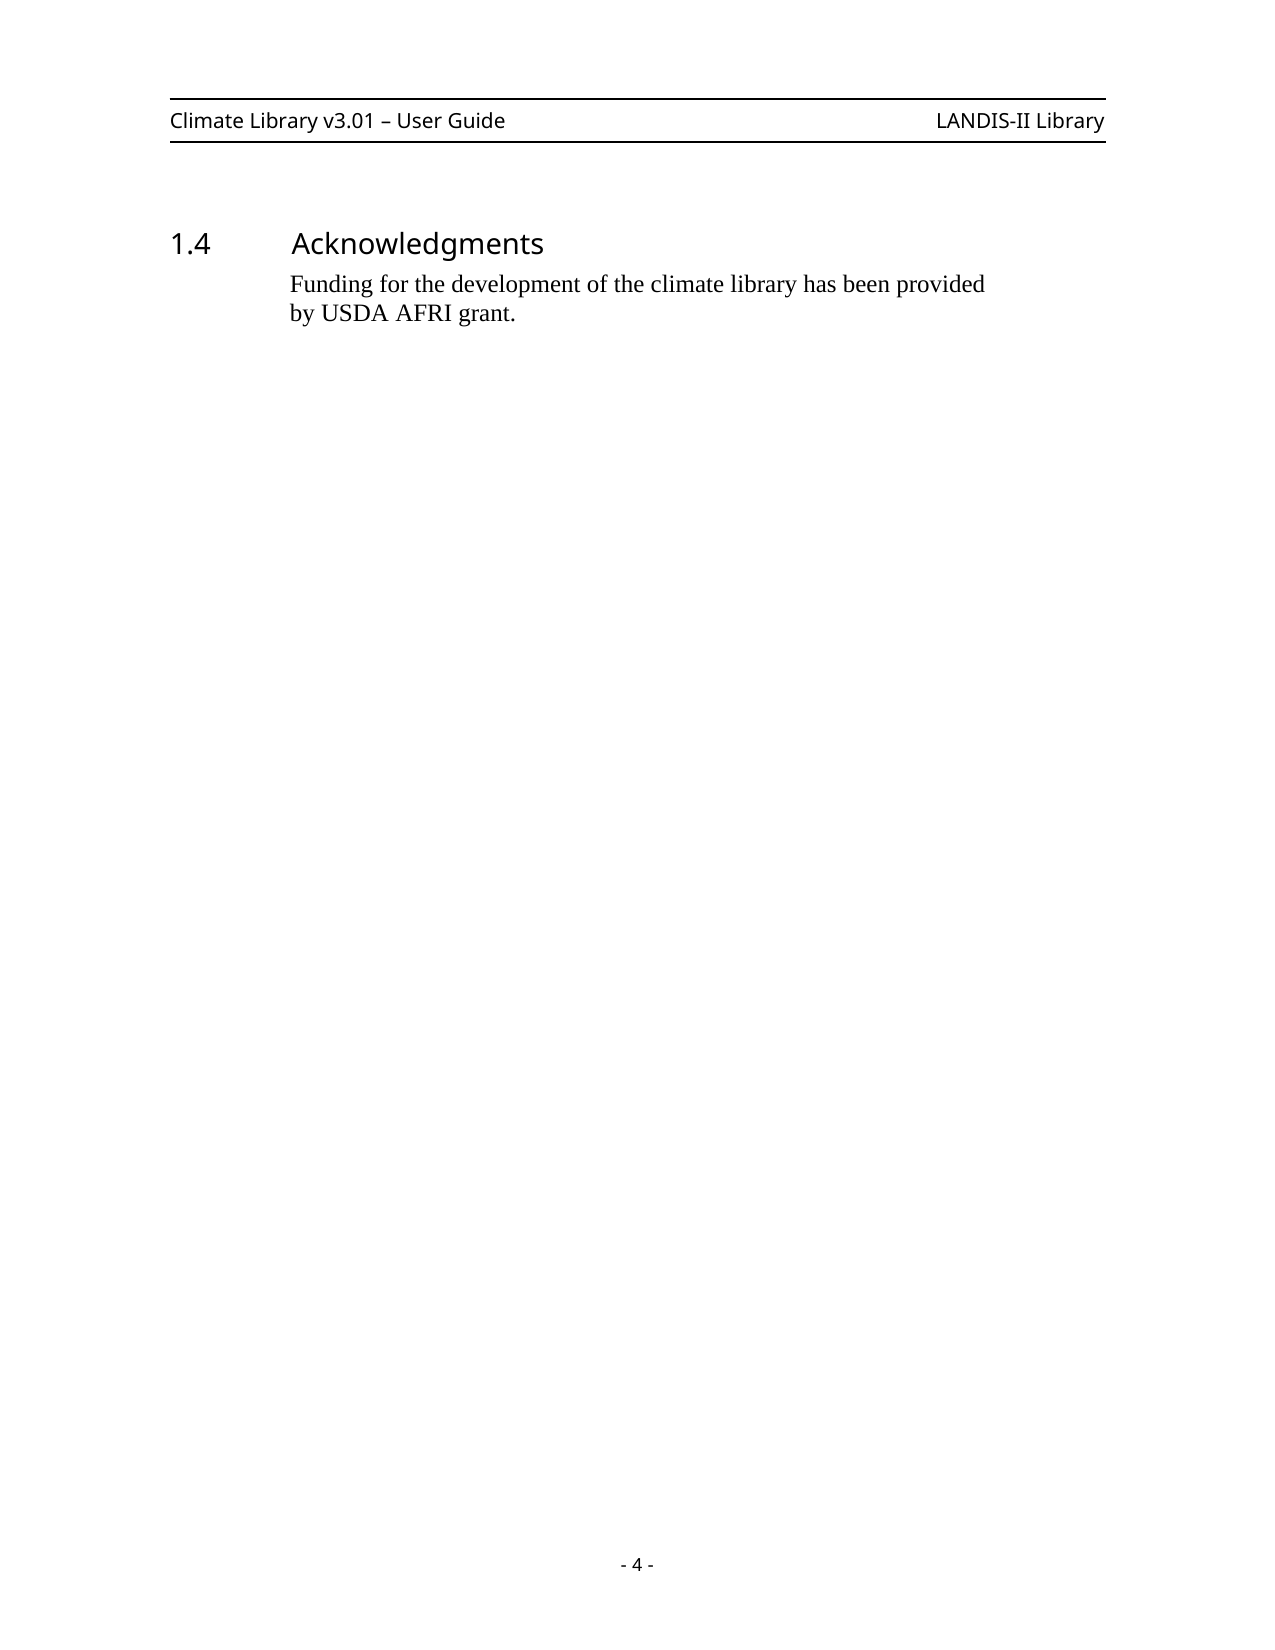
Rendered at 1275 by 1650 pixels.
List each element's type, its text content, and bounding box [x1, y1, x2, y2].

text Funding for the development of the climate library has been provided by USDA AFRI grant. [289, 269, 1001, 327]
subtitle Acknowledgments [169, 223, 1106, 263]
